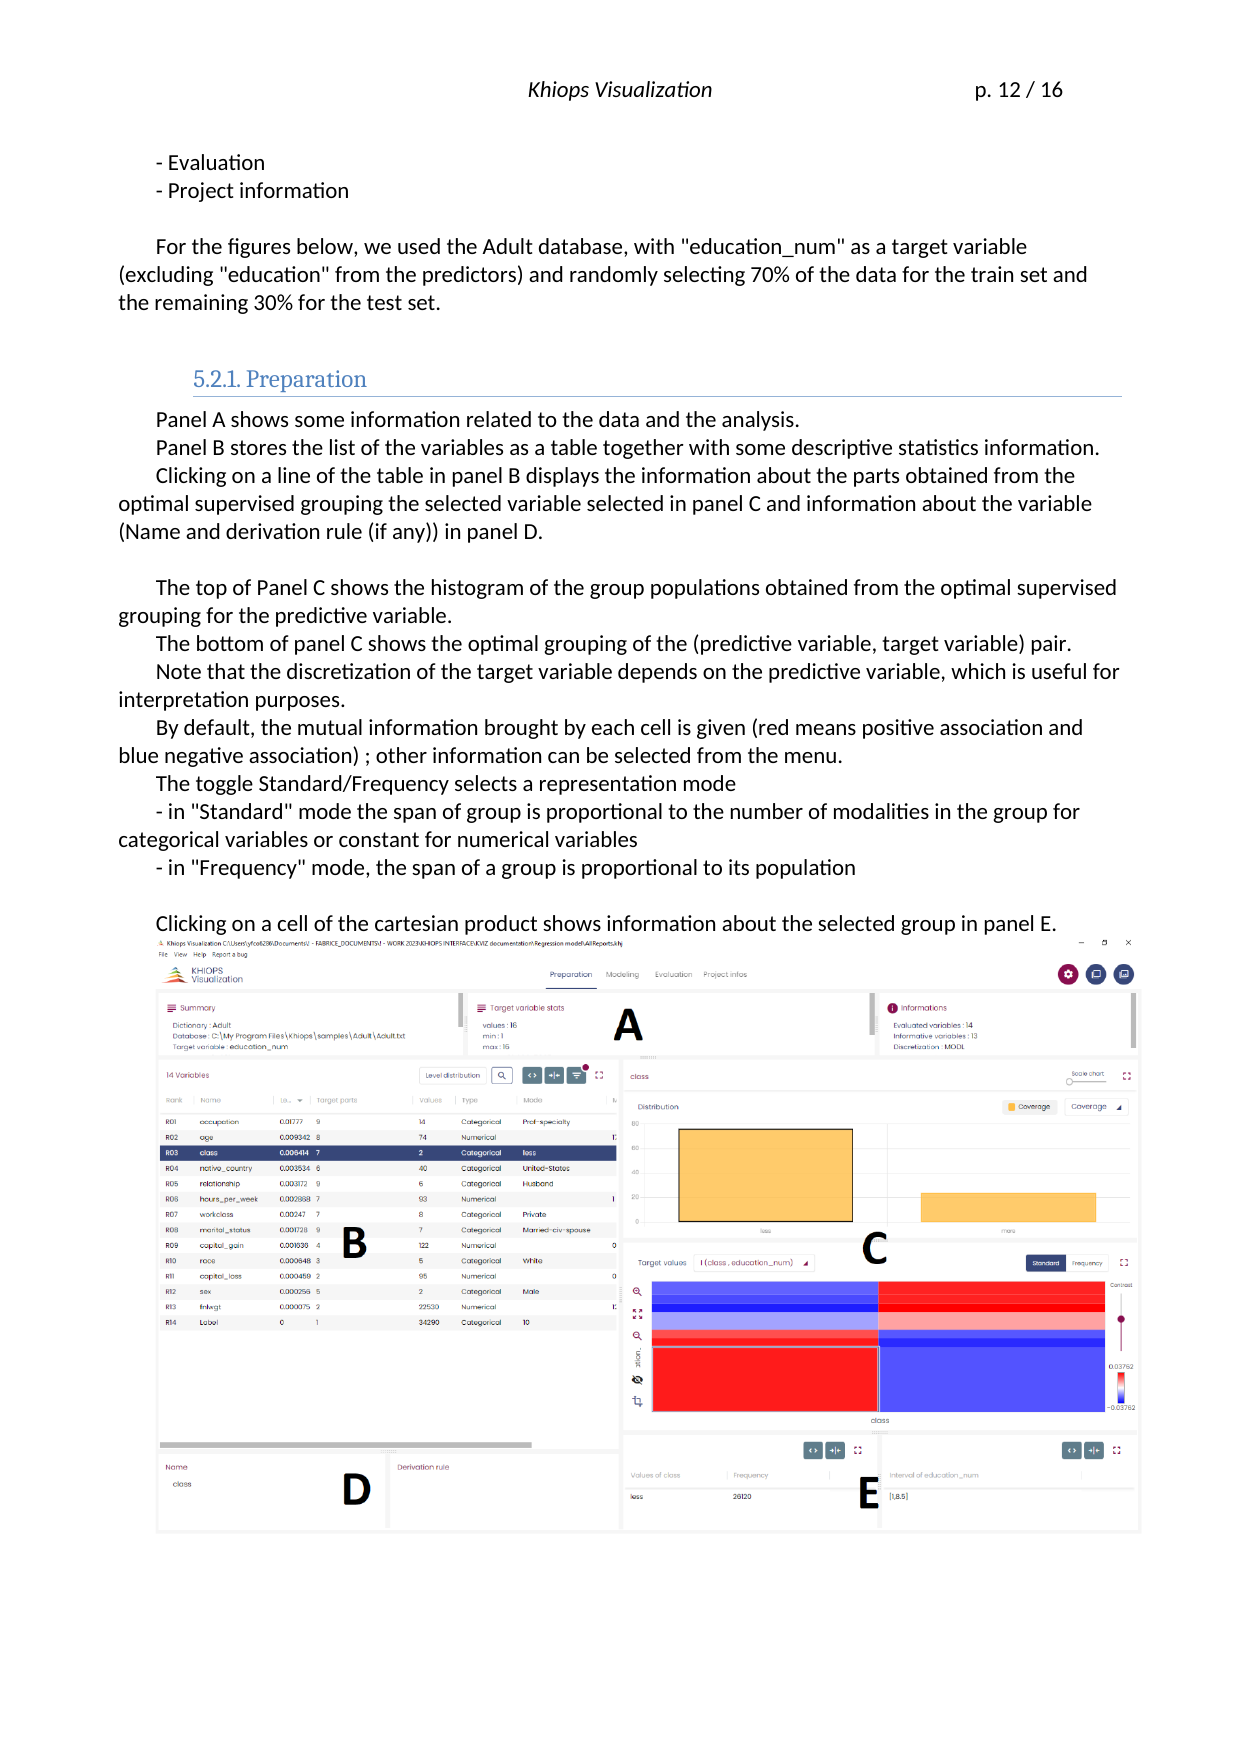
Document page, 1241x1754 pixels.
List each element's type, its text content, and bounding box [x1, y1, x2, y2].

text Clicking on a cell of the cartesian product shows information about the selected group in panel E. [118, 909, 1122, 937]
text - in "Frequency" mode, the span of a group is proportional to its population [118, 853, 1122, 881]
subtitle Preparation [193, 365, 1122, 396]
text By default, the mutual information brought by each cell is given (red means positive association and blue negative association) ; other information can be selected from the menu. [118, 713, 1122, 769]
text The toggle Standard/Frequency selects a representation mode [118, 769, 1122, 797]
text The bottom of panel C shows the optimal grouping of the (predictive variable, target variable) pair. [118, 629, 1122, 657]
text - Project information [118, 176, 1122, 204]
text For the figures below, we used the Adult database, with "education_num" as a target variable (excluding "education" from the predictors) and randomly selecting 70% of the data for the train set and the remaining 30% for the test set. [118, 232, 1122, 316]
text Panel A shows some information related to the data and the analysis. [118, 405, 1122, 433]
text Panel B stores the list of the variables as a table together with some descriptive statistics information. [118, 433, 1122, 461]
text - Evaluation [118, 148, 1122, 176]
picture [155, 937, 1241, 1603]
text The top of Panel C shows the histogram of the group populations obtained from the optimal supervised grouping for the predictive variable. [118, 573, 1122, 629]
text Clicking on a line of the table in panel B displays the information about the parts obtained from the optimal supervised grouping the selected variable selected in panel C and information about the variable (Name and derivation rule (if any)) in panel D. [118, 461, 1122, 545]
text - in "Standard" mode the span of group is proportional to the number of modalities in the group for categorical variables or constant for numerical variables [118, 797, 1122, 853]
text Note that the discretization of the target variable depends on the predictive variable, which is useful for interpretation purposes. [118, 657, 1122, 713]
